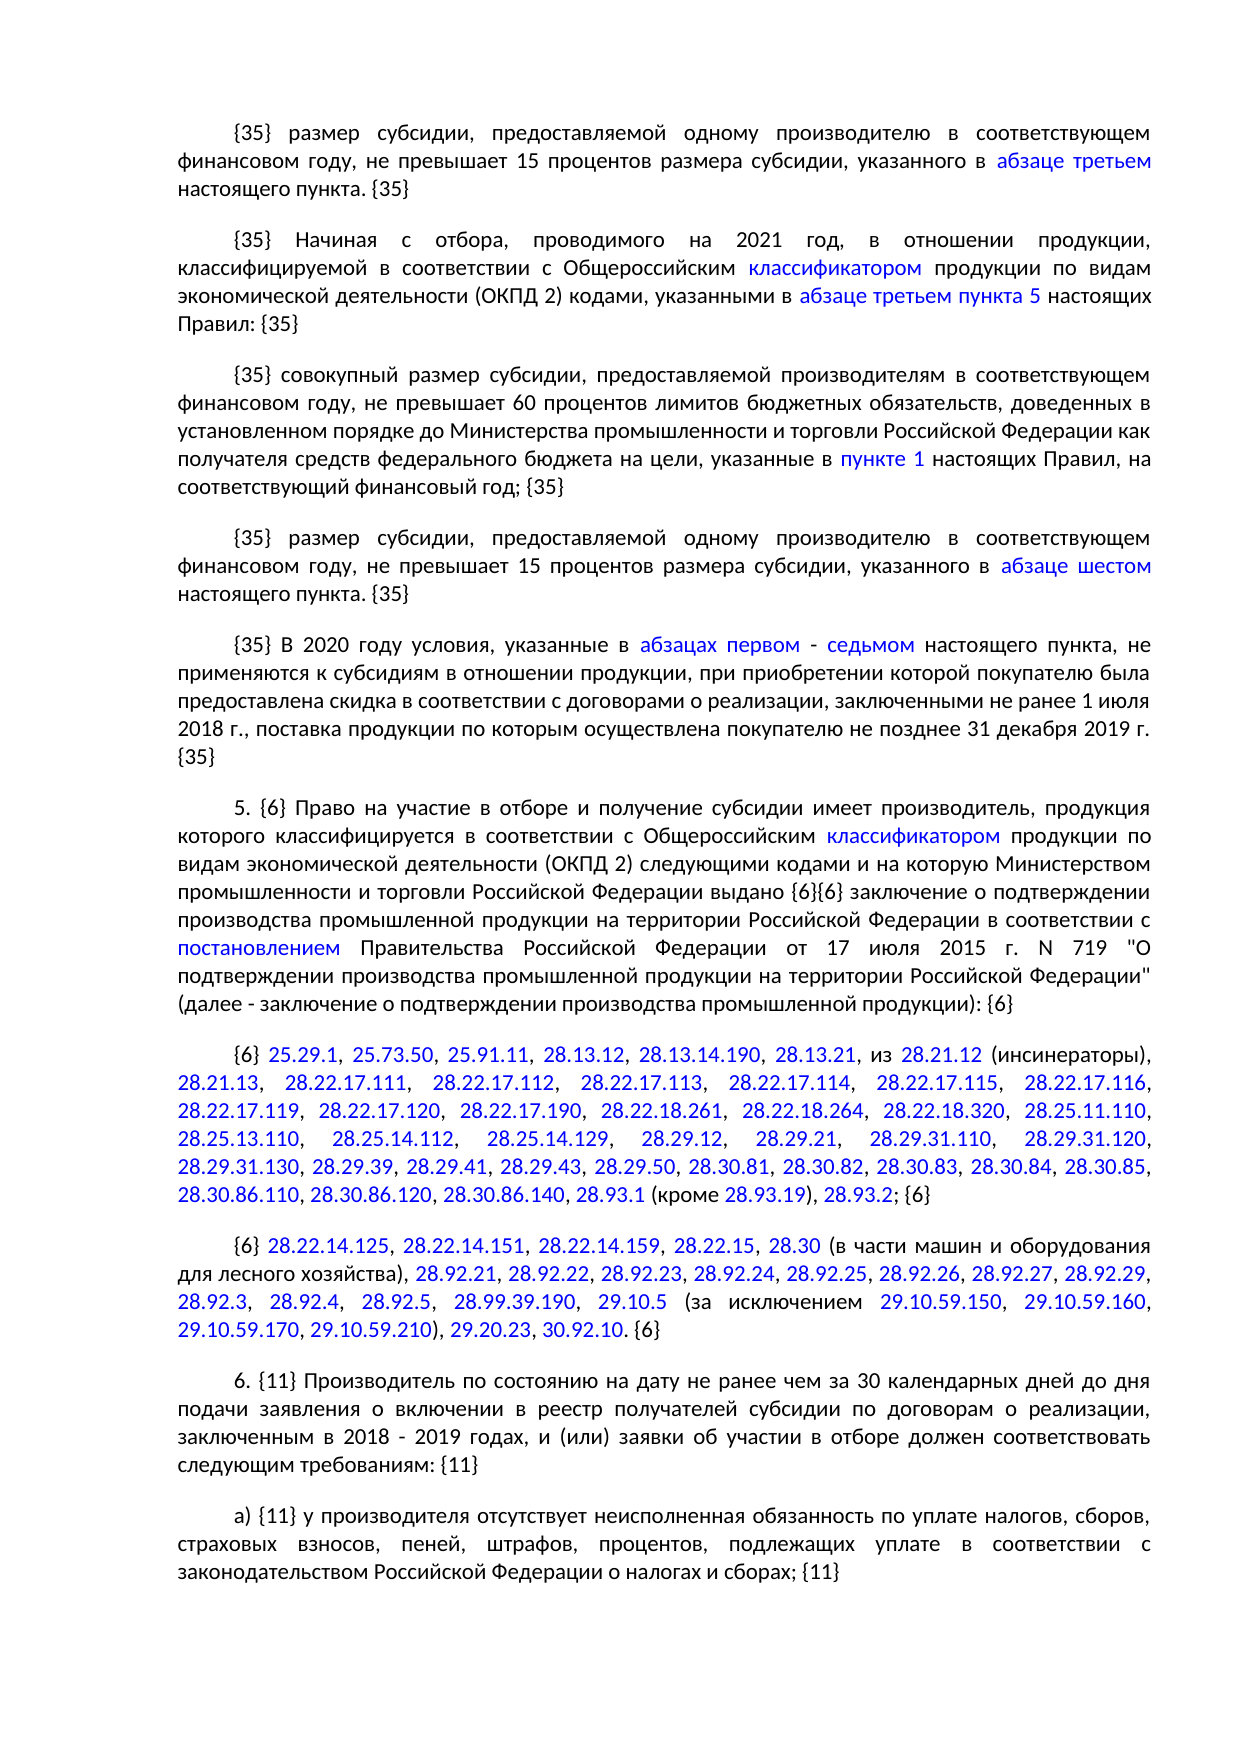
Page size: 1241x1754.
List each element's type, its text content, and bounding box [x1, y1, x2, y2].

text {35} размер субсидии, предоставляемой одному производителю в соответствующем финансовом году, не превышает 15 процентов размера субсидии, указанного в абзаце шестом настоящего пункта. {35} [177, 523, 1152, 607]
text {6} 28.22.14.125, 28.22.14.151, 28.22.14.159, 28.22.15, 28.30 (в части машин и оборудования для лесного хозяйства), 28.92.21, 28.92.22, 28.92.23, 28.92.24, 28.92.25, 28.92.26, 28.92.27, 28.92.29, 28.92.3, 28.92.4, 28.92.5, 28.99.39.190, 29.10.5 (за исключением 29.10.59.150, 29.10.59.160, 29.10.59.170, 29.10.59.210), 29.20.23, 30.92.10. {6} [177, 1231, 1152, 1343]
text {35} размер субсидии, предоставляемой одному производителю в соответствующем финансовом году, не превышает 15 процентов размера субсидии, указанного в абзаце третьем настоящего пункта. {35} [177, 118, 1152, 202]
text {35} совокупный размер субсидии, предоставляемой производителям в соответствующем финансовом году, не превышает 60 процентов лимитов бюджетных обязательств, доведенных в установленном порядке до Министерства промышленности и торговли Российской Федерации как получателя средств федерального бюджета на цели, указанные в пункте 1 настоящих Правил, на соответствующий финансовый год; {35} [177, 360, 1152, 500]
text а) {11} у производителя отсутствует неисполненная обязанность по уплате налогов, сборов, страховых взносов, пеней, штрафов, процентов, подлежащих уплате в соответствии с законодательством Российской Федерации о налогах и сборах; {11} [177, 1501, 1152, 1585]
text 5. {6} Право на участие в отборе и получение субсидии имеет производитель, продукция которого классифицируется в соответствии с Общероссийским классификатором продукции по видам экономической деятельности (ОКПД 2) следующими кодами и на которую Министерством промышленности и торговли Российской Федерации выдано {6}{6} заключение о подтверждении производства промышленной продукции на территории Российской Федерации в соответствии с постановлением Правительства Российской Федерации от 17 июля 2015 г. N 719 "О подтверждении производства промышленной продукции на территории Российской Федерации" (далее - заключение о подтверждении производства промышленной продукции): {6} [177, 793, 1152, 1017]
text 6. {11} Производитель по состоянию на дату не ранее чем за 30 календарных дней до дня подачи заявления о включении в реестр получателей субсидии по договорам о реализации, заключенным в 2018 - 2019 годах, и (или) заявки об участии в отборе должен соответствовать следующим требованиям: {11} [177, 1366, 1152, 1478]
text {35} Начиная с отбора, проводимого на 2021 год, в отношении продукции, классифицируемой в соответствии с Общероссийским классификатором продукции по видам экономической деятельности (ОКПД 2) кодами, указанными в абзаце третьем пункта 5 настоящих Правил: {35} [177, 225, 1152, 337]
text {35} В 2020 году условия, указанные в абзацах первом - седьмом настоящего пункта, не применяются к субсидиям в отношении продукции, при приобретении которой покупателю была предоставлена скидка в соответствии с договорами о реализации, заключенными не ранее 1 июля 2018 г., поставка продукции по которым осуществлена покупателю не позднее 31 декабря 2019 г. {35} [177, 630, 1152, 770]
text {6} 25.29.1, 25.73.50, 25.91.11, 28.13.12, 28.13.14.190, 28.13.21, из 28.21.12 (инсинераторы), 28.21.13, 28.22.17.111, 28.22.17.112, 28.22.17.113, 28.22.17.114, 28.22.17.115, 28.22.17.116, 28.22.17.119, 28.22.17.120, 28.22.17.190, 28.22.18.261, 28.22.18.264, 28.22.18.320, 28.25.11.110, 28.25.13.110, 28.25.14.112, 28.25.14.129, 28.29.12, 28.29.21, 28.29.31.110, 28.29.31.120, 28.29.31.130, 28.29.39, 28.29.41, 28.29.43, 28.29.50, 28.30.81, 28.30.82, 28.30.83, 28.30.84, 28.30.85, 28.30.86.110, 28.30.86.120, 28.30.86.140, 28.93.1 (кроме 28.93.19), 28.93.2; {6} [177, 1040, 1152, 1208]
